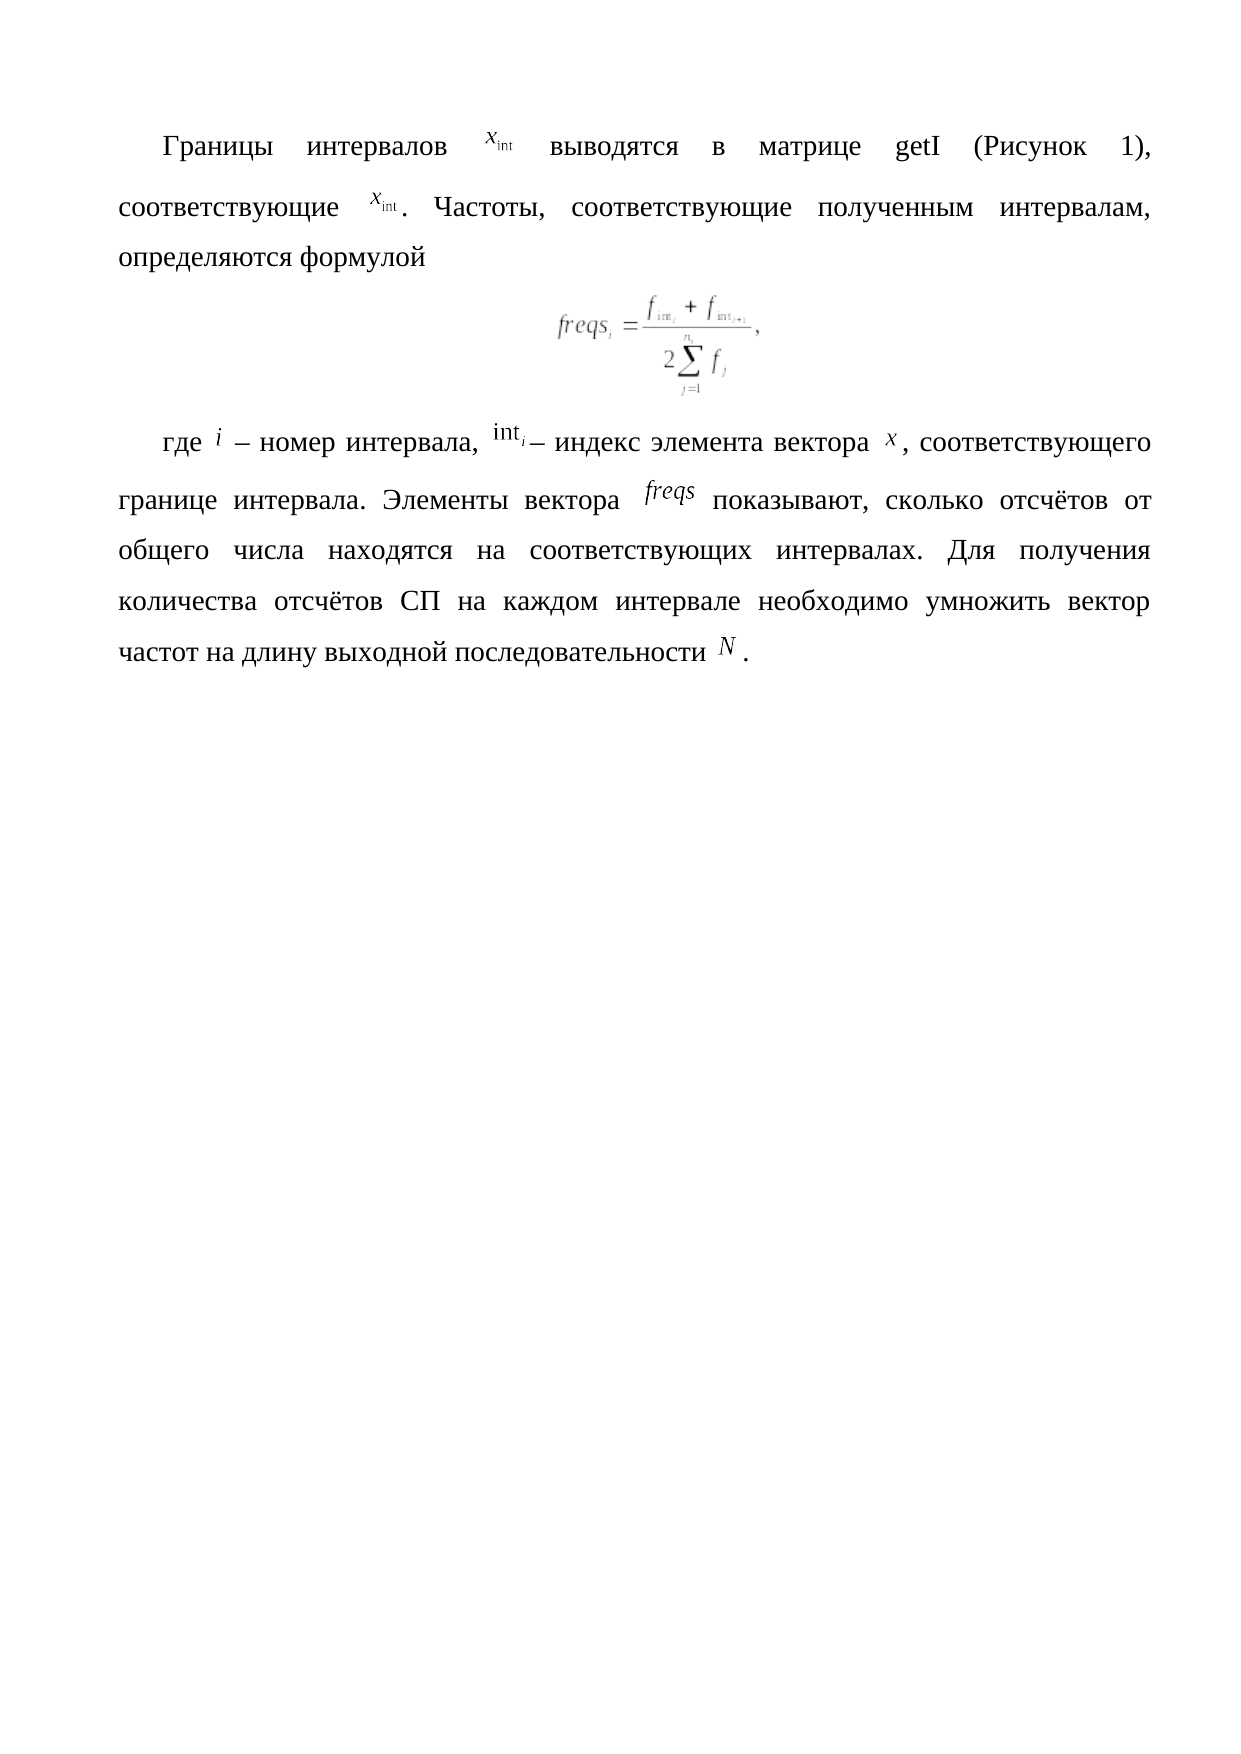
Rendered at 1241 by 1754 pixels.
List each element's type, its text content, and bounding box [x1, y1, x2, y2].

text где – номер интервала, – индекс элемента вектора , соответствующего границе интервала. Элементы вектора показывают, сколько отсчётов от общего числа находятся на соответствующих интервалах. Для получения количества отсчётов СП на каждом интервале необходимо умножить вектор частот на длину выходной последовательности . [118, 414, 1152, 667]
text Границы интервалов выводятся в матрице getI (Рисунок 1), соответствующие . Частоты, соответствующие полученным интервалам, определяются формулой [118, 118, 1152, 273]
